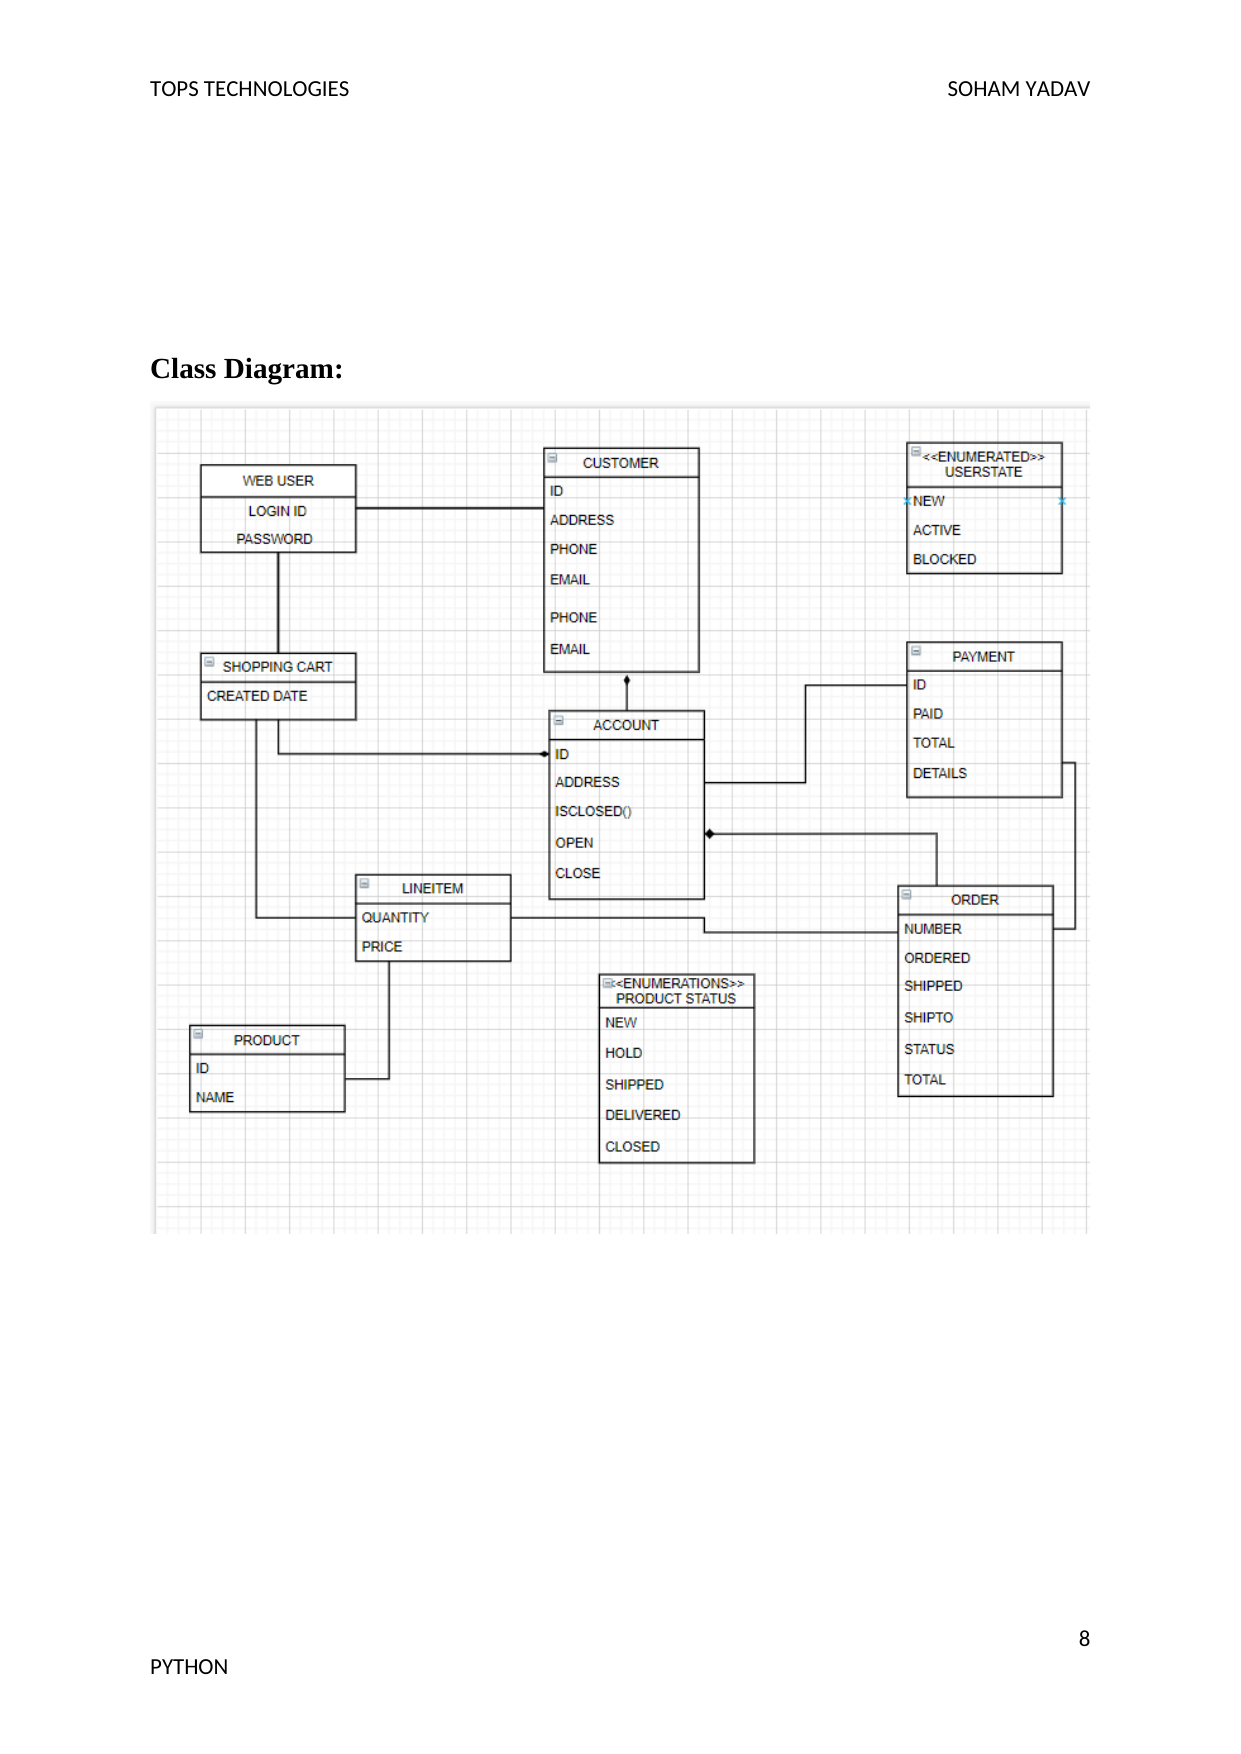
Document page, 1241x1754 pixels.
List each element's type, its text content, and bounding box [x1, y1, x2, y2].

list Class Diagram: [150, 351, 1090, 385]
picture [150, 401, 1091, 1234]
